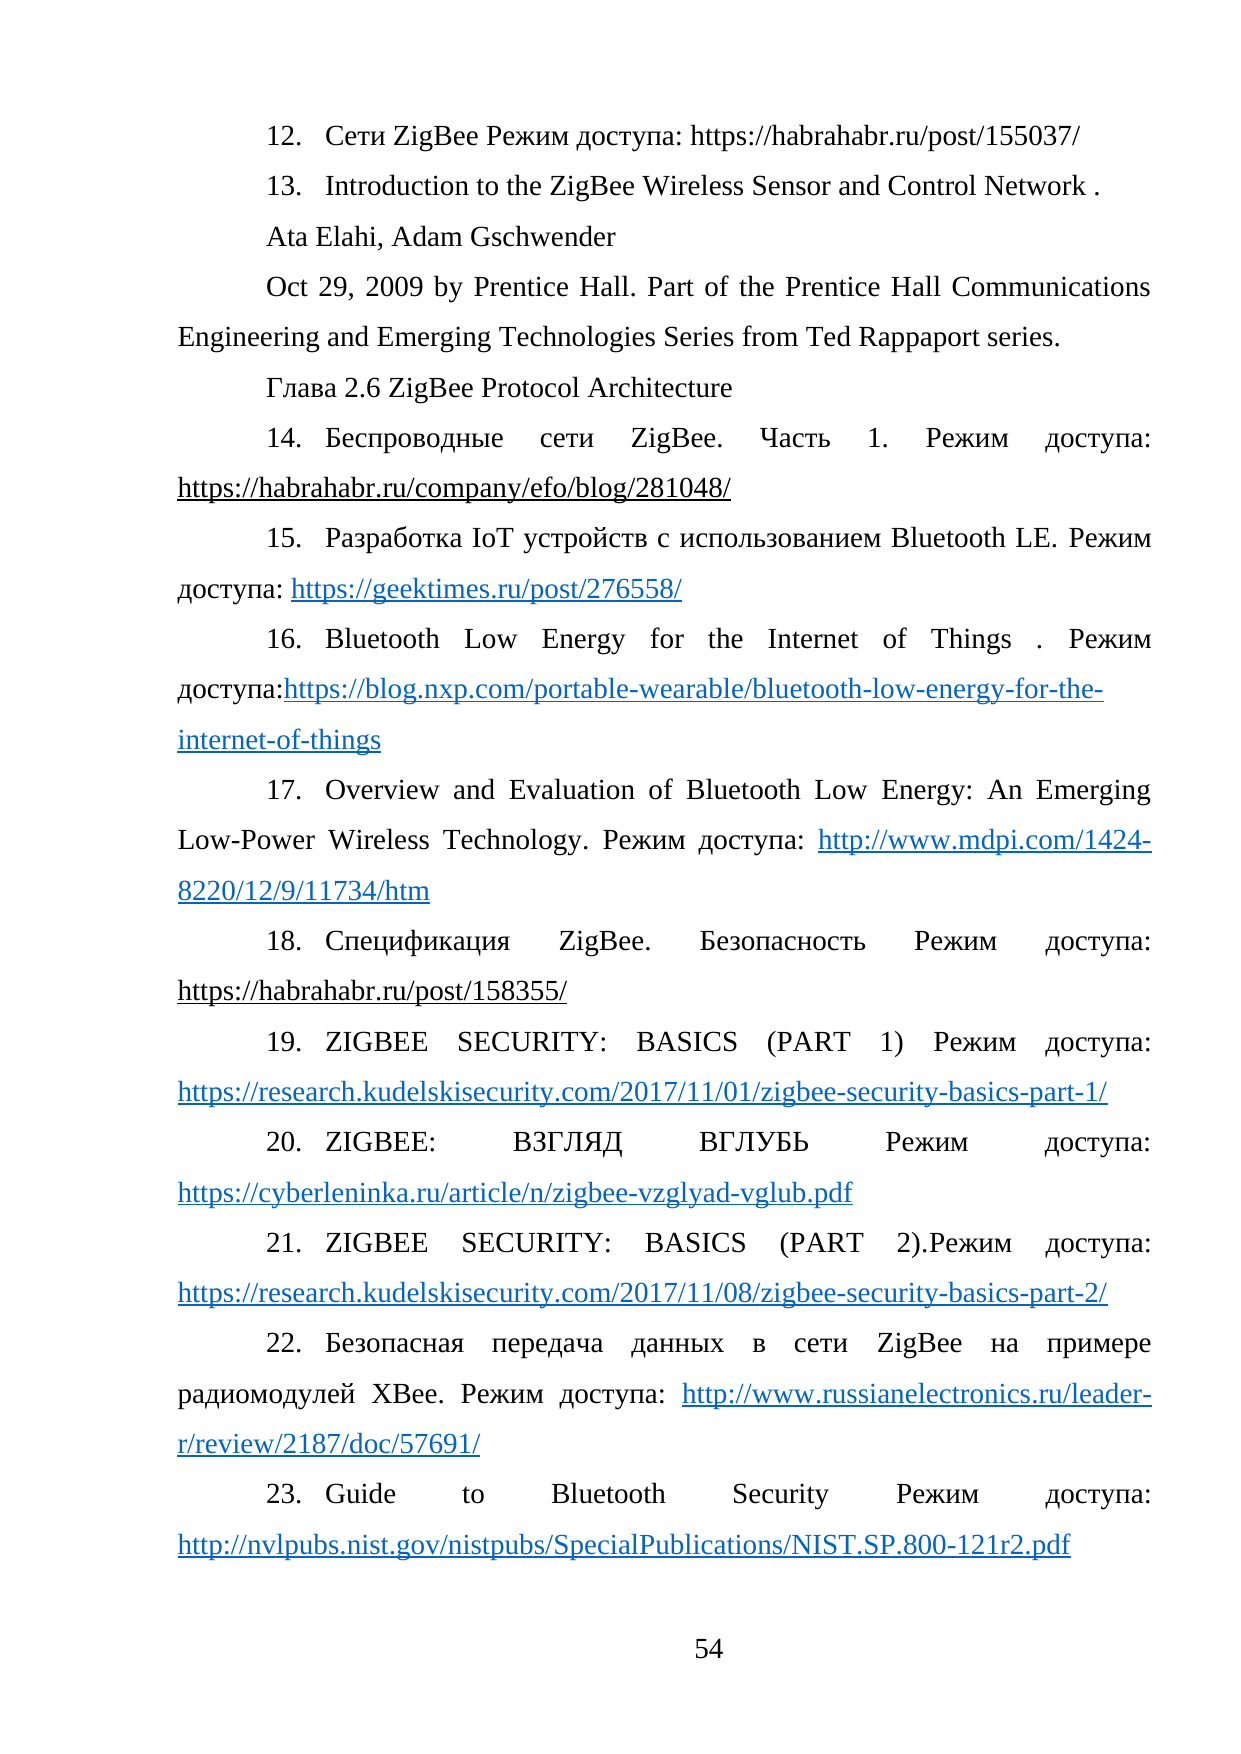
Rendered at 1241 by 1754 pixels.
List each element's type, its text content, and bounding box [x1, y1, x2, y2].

list Overview and Evaluation of Bluetooth Low Energy: An Emerging Low-Power Wireless Technology. Режим доступа: http://www.mdpi.com/1424-8220/12/9/11734/htm [177, 772, 1152, 906]
list Сети ZigBee Режим доступа: https://habrahabr.ru/post/155037/ [177, 118, 1152, 152]
list ZIGBEE SECURITY: BASICS (PART 1) Режим доступа: https://research.kudelskisecurity.com/2017/11/01/zigbee-security-basics-part-1/ [177, 1024, 1152, 1108]
list Спецификация ZigBee. Безопасность Режим доступа: https://habrahabr.ru/post/158355/ [177, 923, 1152, 1007]
list ZIGBEE SECURITY: BASICS (PART 2).Режим доступа: https://research.kudelskisecurity.com/2017/11/08/zigbee-security-basics-part-2/ [177, 1225, 1152, 1309]
list Introduction to the ZigBee Wireless Sensor and Control Network . [177, 168, 1152, 202]
list Беспроводные сети ZigBee. Часть 1. Режим доступа: https://habrahabr.ru/company/efo/blog/281048/ [177, 420, 1152, 504]
list Guide to Bluetooth Security Режим доступа: http://nvlpubs.nist.gov/nistpubs/SpecialPublications/NIST.SP.800-121r2.pdf [177, 1477, 1152, 1560]
list Разработка IoT устройств с использованием Bluetooth LE. Режим доступа: https://geektimes.ru/post/276558/ [177, 521, 1152, 604]
list Ata Elahi, Adam Gschwender [177, 219, 1152, 252]
list Глава 2.6 ZigBee Protocol Architecture [177, 370, 1152, 403]
list Oct 29, 2009 by Prentice Hall. Part of the Prentice Hall Communications Engineering and Emerging Technologies Series from Ted Rappaport series. [177, 269, 1152, 353]
list Безопасная передача данных в сети ZigBee на примере радиомодулей XBee. Режим доступа: http://www.russianelectronics.ru/leader-r/review/2187/doc/57691/ [177, 1326, 1152, 1460]
list ZIGBEE: ВЗГЛЯД ВГЛУБЬ Режим доступа: https://cyberleninka.ru/article/n/zigbee-vzglyad-vglub.pdf [177, 1124, 1152, 1208]
list Bluetooth Low Energy for the Internet of Things . Режим доступа:https://blog.nxp.com/portable-wearable/bluetooth-low-energy-for-the-internet-of-things [177, 621, 1152, 755]
